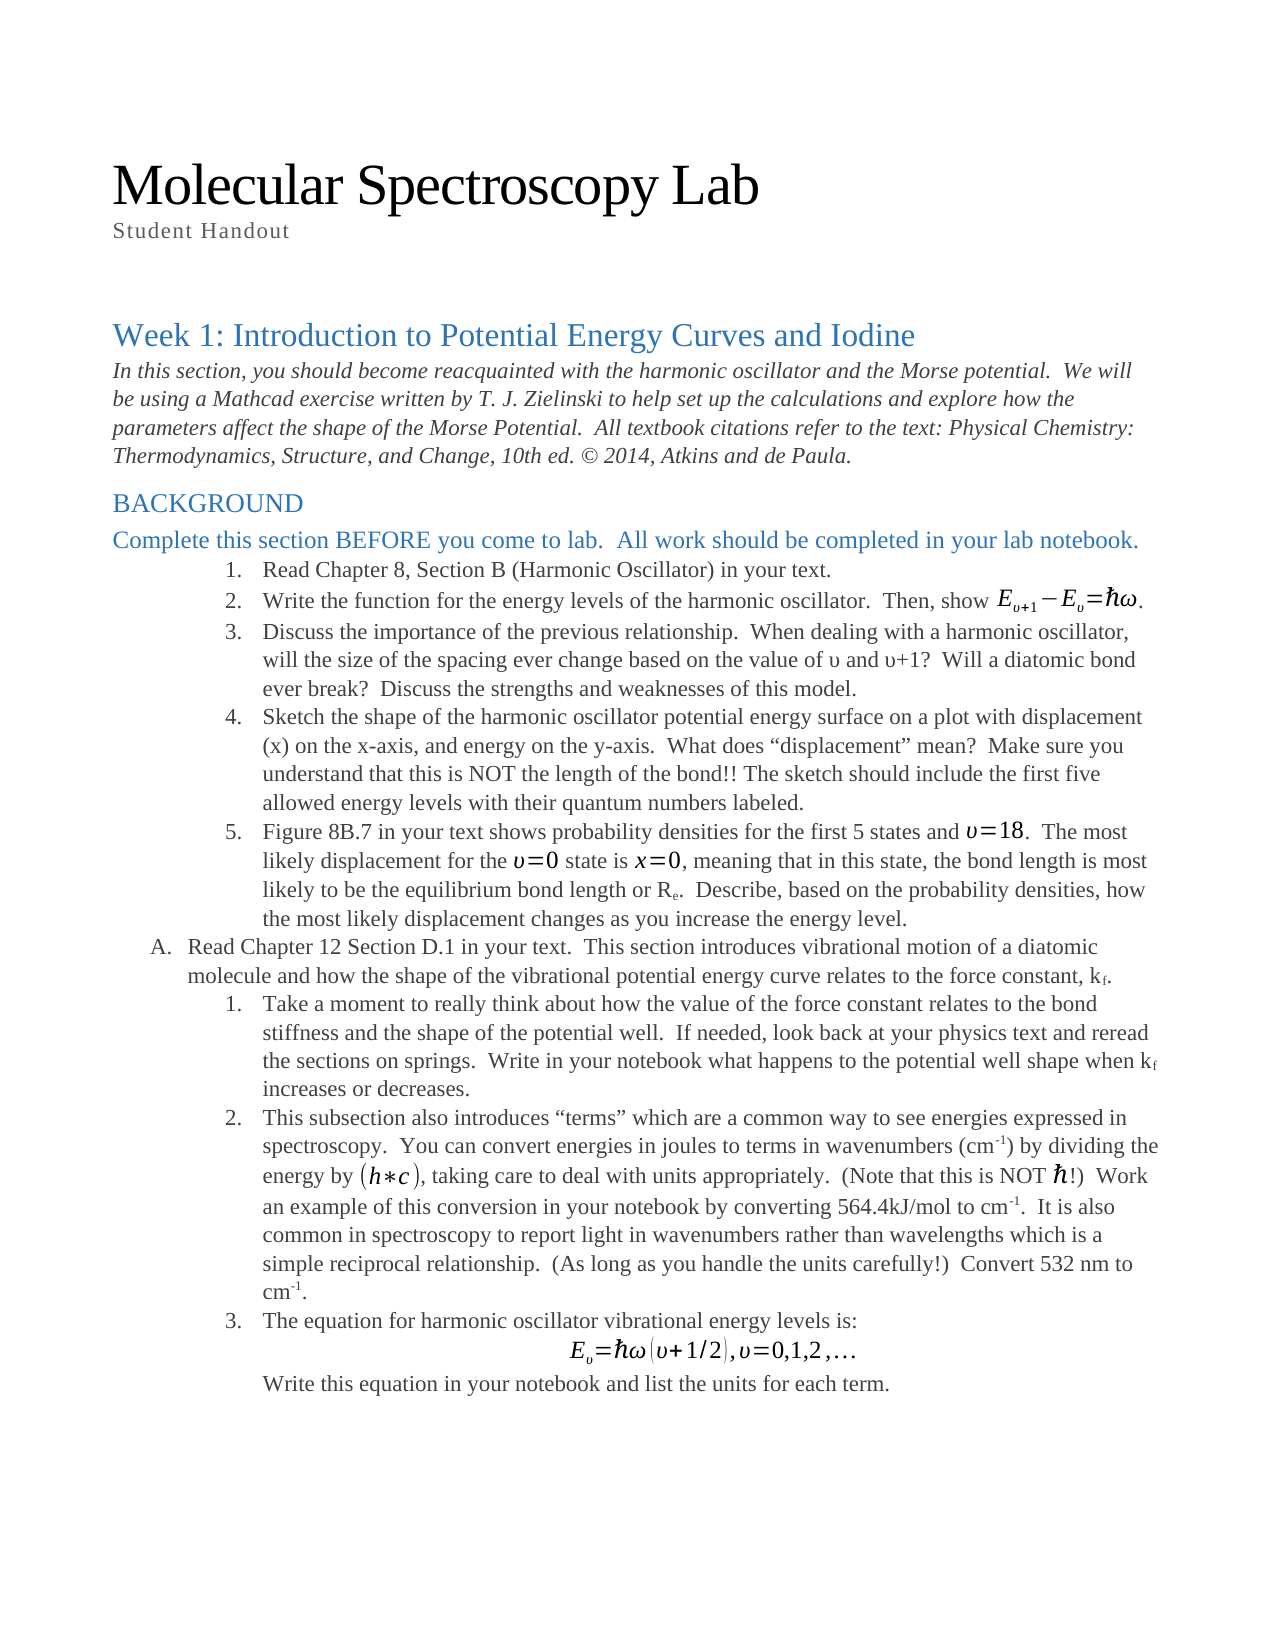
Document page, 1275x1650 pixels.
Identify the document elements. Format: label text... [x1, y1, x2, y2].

subtitle BACKGROUND [112, 487, 1162, 518]
list Take a moment to really think about how the value of the force constant relates to the bond stiffness and the shape of the potential well. If needed, look back at your physics text and reread the sections on springs. Write in your notebook what happens to the potential well shape when kf increases or decreases. [225, 990, 1162, 1102]
list The equation for harmonic oscillator vibrational energy levels is: [225, 1307, 1162, 1333]
text In this section, you should become reacquainted with the harmonic oscillator and the Morse potential. We will be using a Mathcad exercise written by T. J. Zielinski to help set up the calculations and explore how the parameters affect the shape of the Morse Potential. All textbook citations refer to the text: Physical Chemistry: Thermodynamics, Structure, and Change, 10th ed. © 2014, Atkins and de Paula. [112, 357, 1162, 469]
list Figure 8B.7 in your text shows probability densities for the first 5 states and . The most likely displacement for the state is , meaning that in this state, the bond length is most likely to be the equilibrium bond length or Re. Describe, based on the probability densities, how the most likely displacement changes as you increase the energy level. [225, 817, 1162, 931]
subtitle Student Handout [112, 217, 1162, 243]
subtitle Week 1: Introduction to Potential Energy Curves and Iodine [112, 316, 1162, 354]
list Read Chapter 8, Section B (Harmonic Oscillator) in your text. [225, 556, 1162, 582]
list Write the function for the energy levels of the harmonic oscillator. Then, show . [225, 584, 1162, 616]
title Molecular Spectroscopy Lab [112, 150, 1162, 217]
subtitle Complete this section BEFORE you come to lab. All work should be completed in your lab notebook. [112, 525, 1162, 554]
list This subsection also introduces “terms” which are a common way to see energies expressed in spectroscopy. You can convert energies in joules to terms in wavenumbers (cm-1) by dividing the energy by , taking care to deal with units appropriately. (Note that this is NOT !) Work an example of this conversion in your notebook by converting 564.4kJ/mol to cm-1. It is also common in spectroscopy to report light in wavenumbers rather than wavelengths which is a simple reciprocal relationship. (As long as you handle the units carefully!) Convert 532 nm to cm-1. [225, 1104, 1162, 1304]
list Sketch the shape of the harmonic oscillator potential energy surface on a plot with displacement (x) on the x-axis, and energy on the y-axis. What does “displacement” mean? Make sure you understand that this is NOT the length of the bond!! The sketch should include the first five allowed energy levels with their quantum numbers labeled. [225, 703, 1162, 815]
list Write this equation in your notebook and list the units for each term. [262, 1370, 1162, 1396]
list Read Chapter 12 Section D.1 in your text. This section introduces vibrational motion of a diatomic molecule and how the shape of the vibrational potential energy curve relates to the force constant, kf. [150, 933, 1162, 988]
list Discuss the importance of the previous relationship. When dealing with a harmonic oscillator, will the size of the spacing ever change based on the value of υ and υ+1? Will a diatomic bond ever break? Discuss the strengths and weaknesses of this model. [225, 618, 1162, 701]
